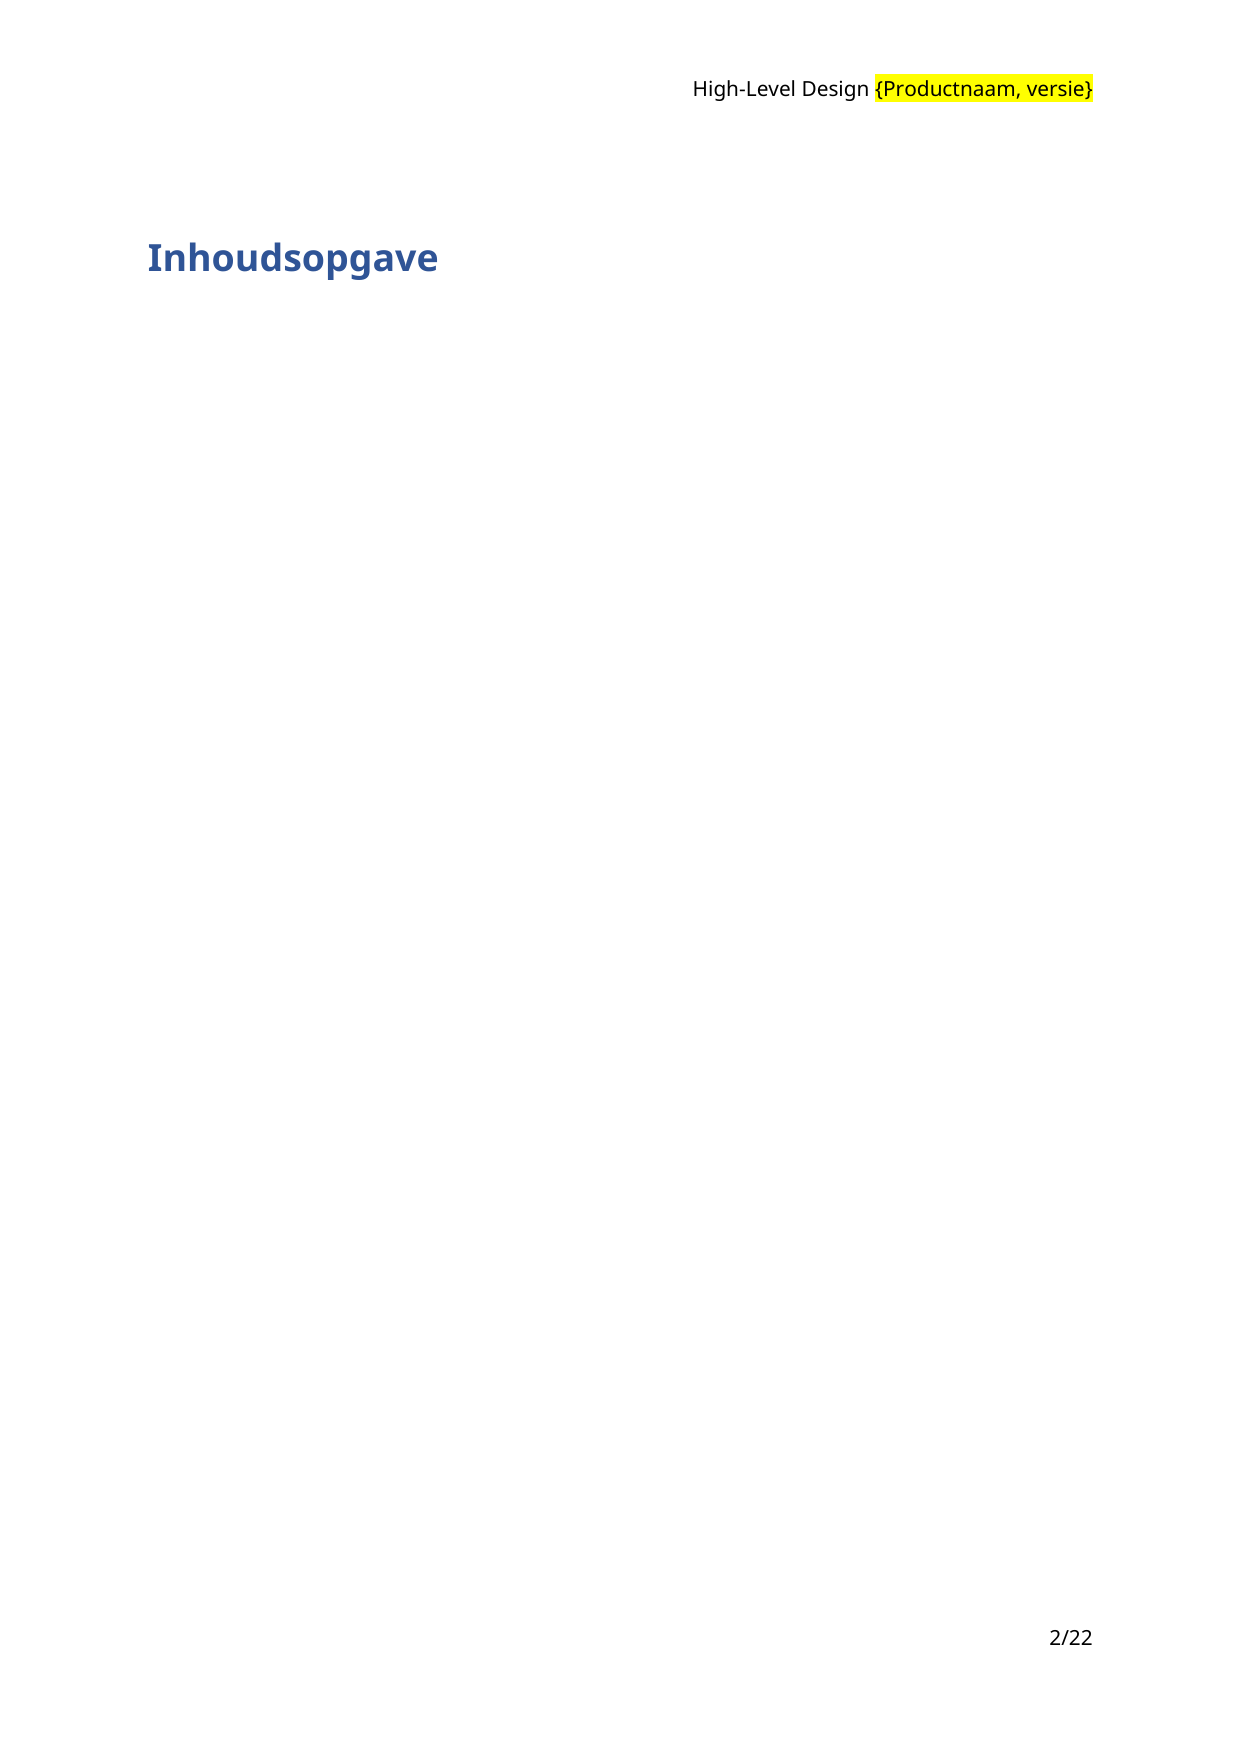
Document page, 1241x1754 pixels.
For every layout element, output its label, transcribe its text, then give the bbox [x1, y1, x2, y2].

subtitle Inhoudsopgave [148, 232, 1092, 283]
